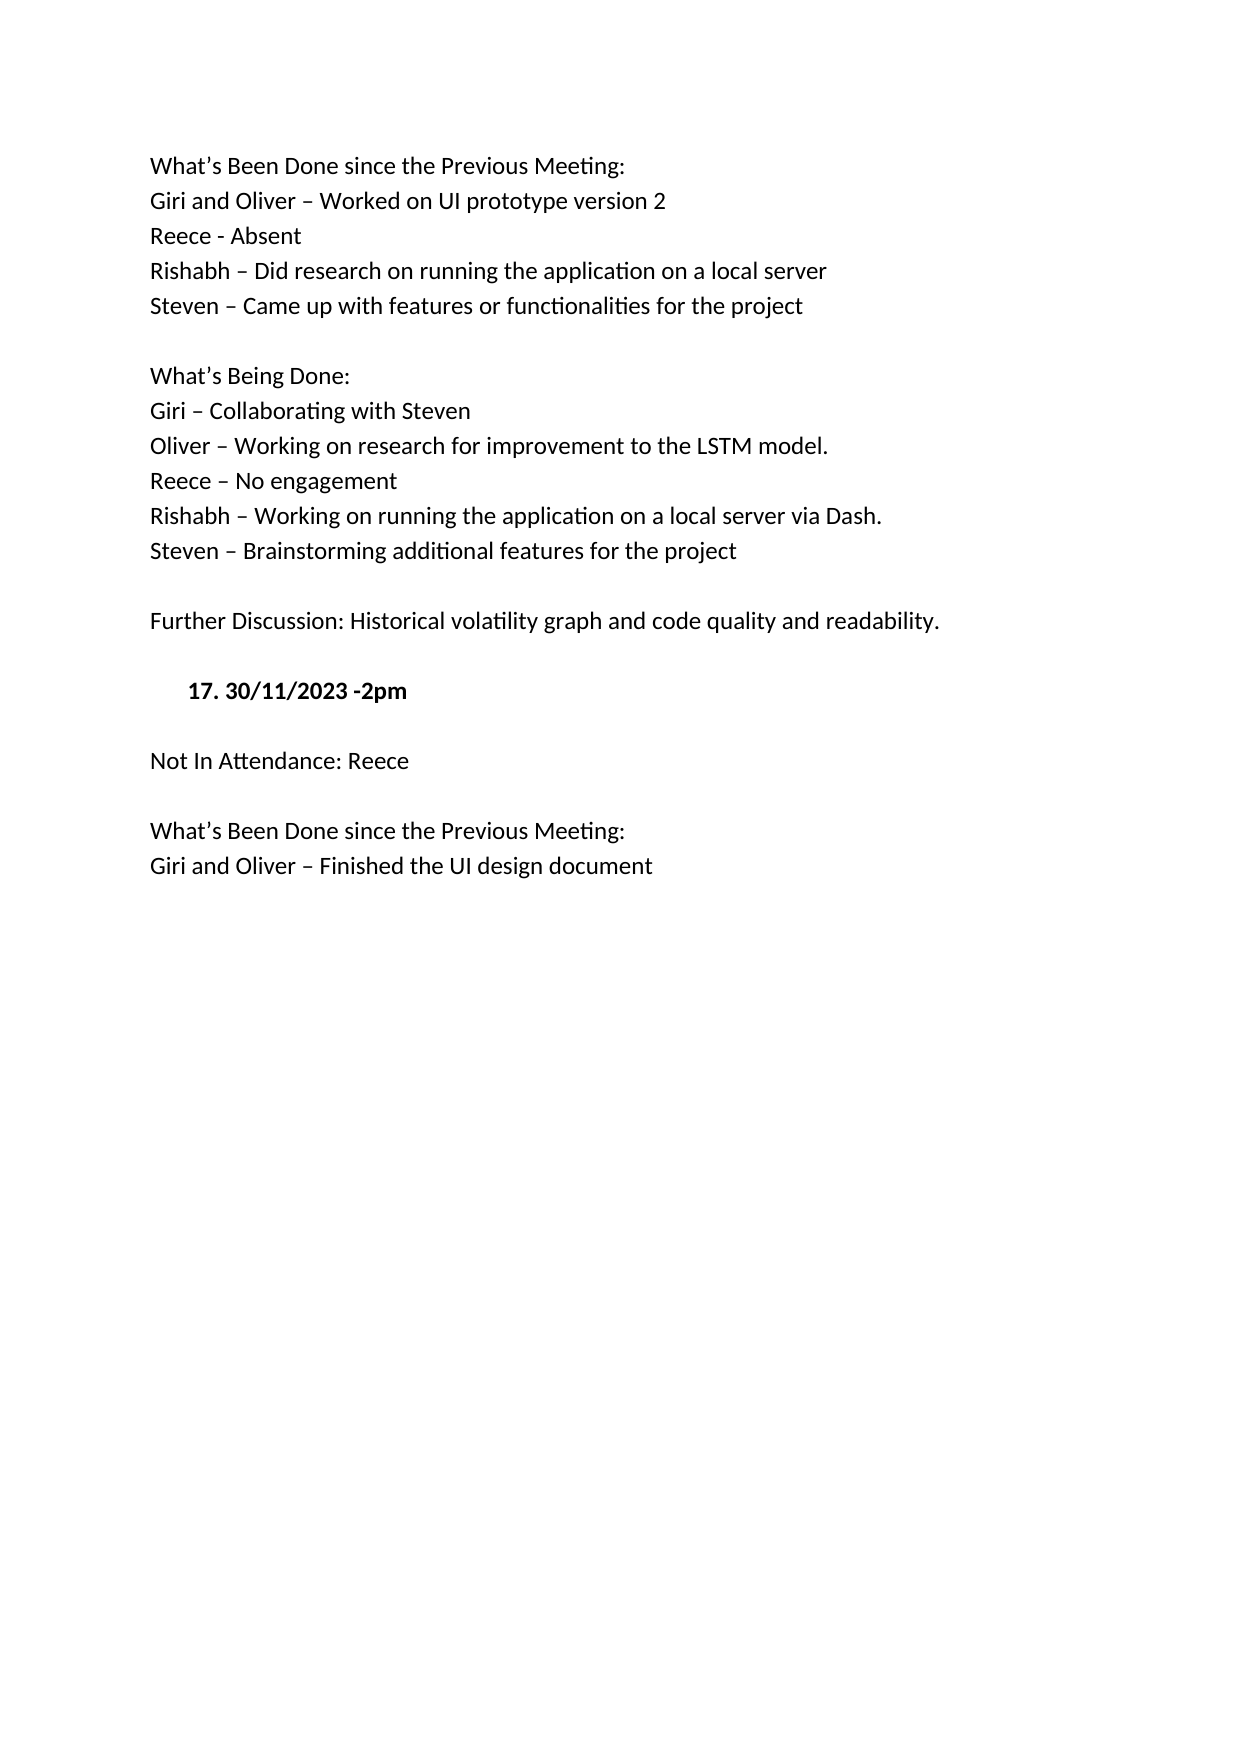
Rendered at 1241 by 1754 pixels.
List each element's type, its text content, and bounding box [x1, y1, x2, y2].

text Giri and Oliver – Worked on UI prototype version 2 [150, 185, 1090, 216]
text Oliver – Working on research for improvement to the LSTM model. [150, 430, 1090, 461]
text Reece - Absent [150, 220, 1090, 251]
text Rishabh – Working on running the application on a local server via Dash. [150, 500, 1090, 531]
text What’s Being Done: [150, 360, 1090, 391]
text Further Discussion: Historical volatility graph and code quality and readability. [150, 605, 1090, 636]
text What’s Been Done since the Previous Meeting: [150, 815, 1090, 846]
list 30/11/2023 -2pm [187, 675, 1090, 706]
text Reece – No engagement [150, 465, 1090, 496]
text Steven – Came up with features or functionalities for the project [150, 290, 1090, 321]
text Steven – Brainstorming additional features for the project [150, 535, 1090, 566]
text Giri – Collaborating with Steven [150, 395, 1090, 426]
text Not In Attendance: Reece [150, 745, 1090, 776]
text Giri and Oliver – Finished the UI design document [150, 850, 1090, 881]
text What’s Been Done since the Previous Meeting: [150, 150, 1090, 181]
text Rishabh – Did research on running the application on a local server [150, 255, 1090, 286]
